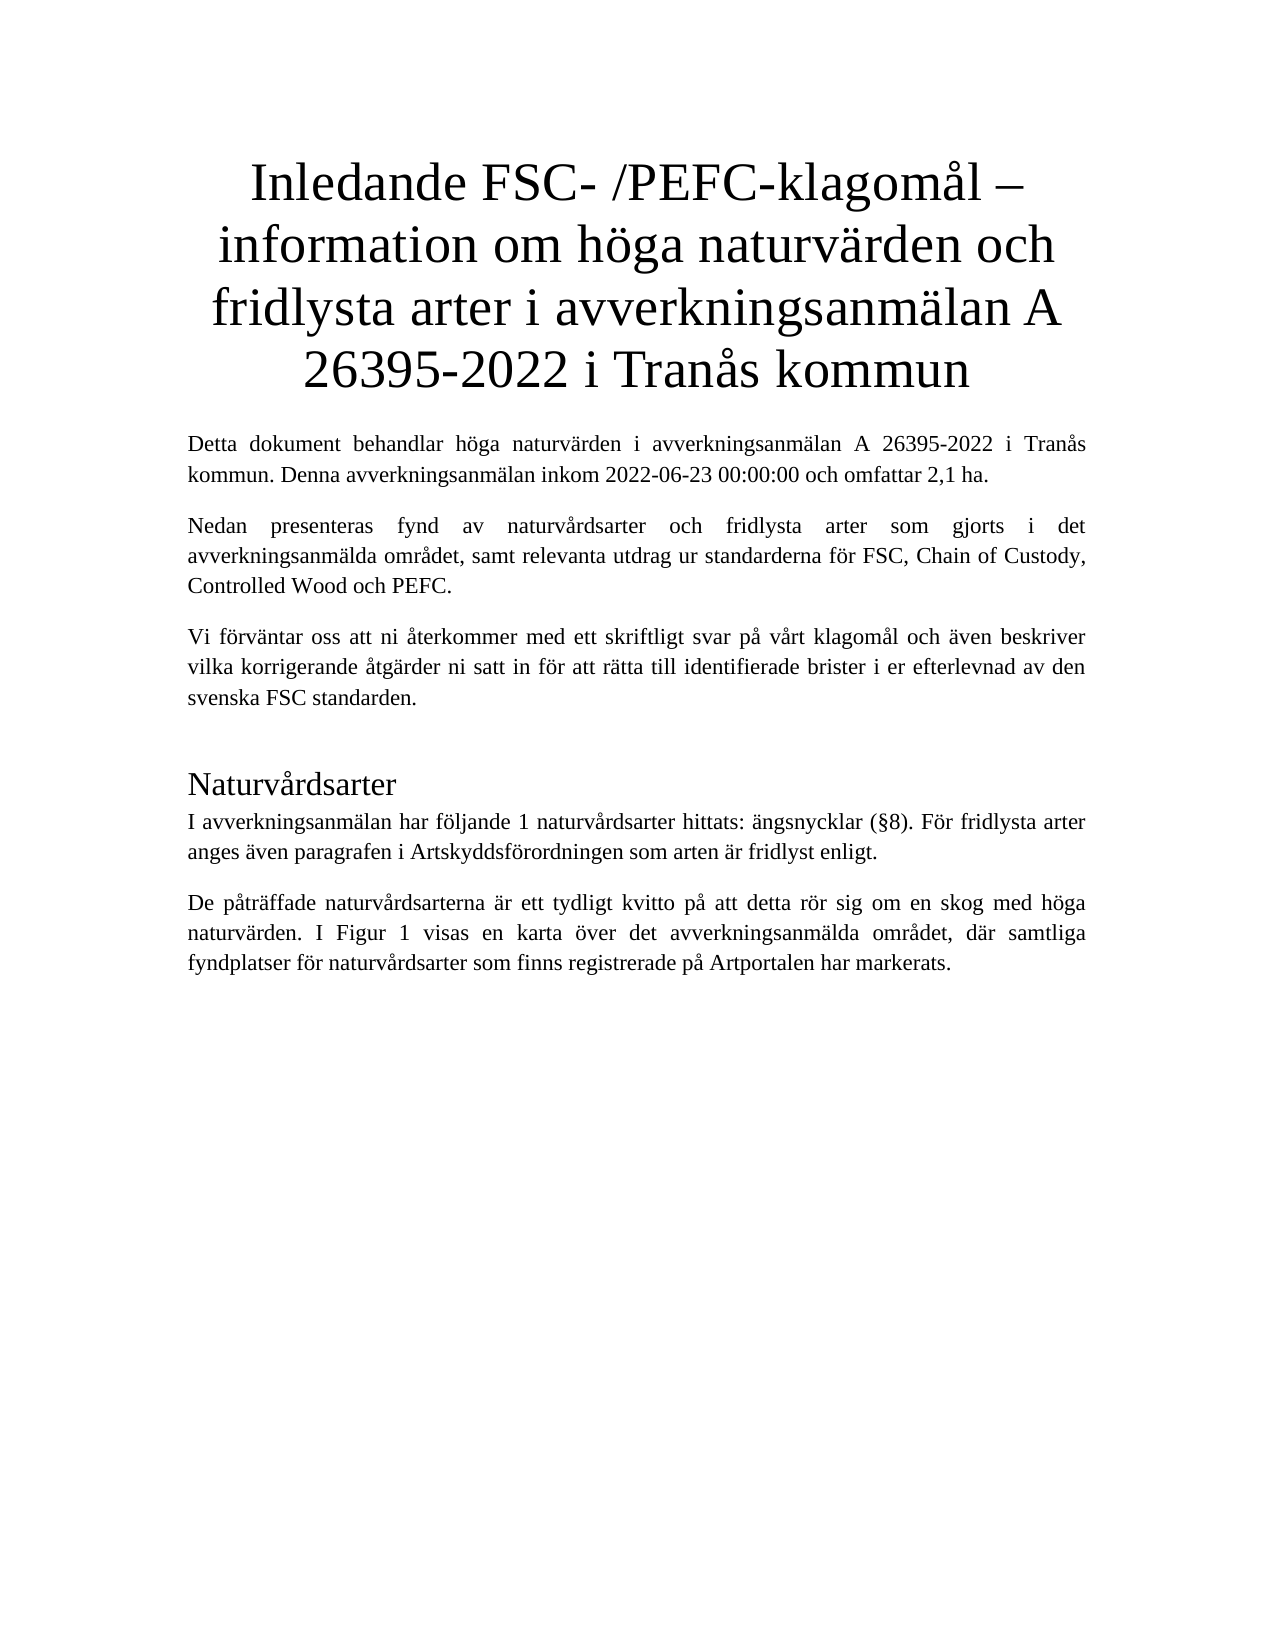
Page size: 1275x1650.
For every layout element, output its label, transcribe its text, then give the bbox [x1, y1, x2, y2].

text I avverkningsanmälan har följande 1 naturvårdsarter hittats: ängsnycklar (§8). För fridlysta arter anges även paragrafen i Artskyddsförordningen som arten är fridlyst enligt. [187, 808, 1087, 864]
text Nedan presenteras fynd av naturvårdsarter och fridlysta arter som gjorts i det avverkningsanmälda området, samt relevanta utdrag ur standarderna för FSC, Chain of Custody, Controlled Wood och PEFC. [187, 512, 1087, 598]
title Inledande FSC- /PEFC-klagomål – information om höga naturvärden och fridlysta arter i avverkningsanmälan A 26395-2022 i Tranås kommun [187, 150, 1087, 399]
text De påträffade naturvårdsarterna är ett tydligt kvitto på att detta rör sig om en skog med höga naturvärden. I Figur 1 visas en karta över det avverkningsanmälda området, där samtliga fyndplatser för naturvårdsarter som finns registrerade på Artportalen har markerats. [187, 889, 1087, 976]
text Detta dokument behandlar höga naturvärden i avverkningsanmälan A 26395-2022 i Tranås kommun. Denna avverkningsanmälan inkom 2022-06-23 00:00:00 och omfattar 2,1 ha. [187, 430, 1087, 487]
subtitle Naturvårdsarter [187, 764, 1087, 802]
text Vi förväntar oss att ni återkommer med ett skriftligt svar på vårt klagomål och även beskriver vilka korrigerande åtgärder ni satt in för att rätta till identifierade brister i er efterlevnad av den svenska FSC standarden. [187, 623, 1087, 710]
